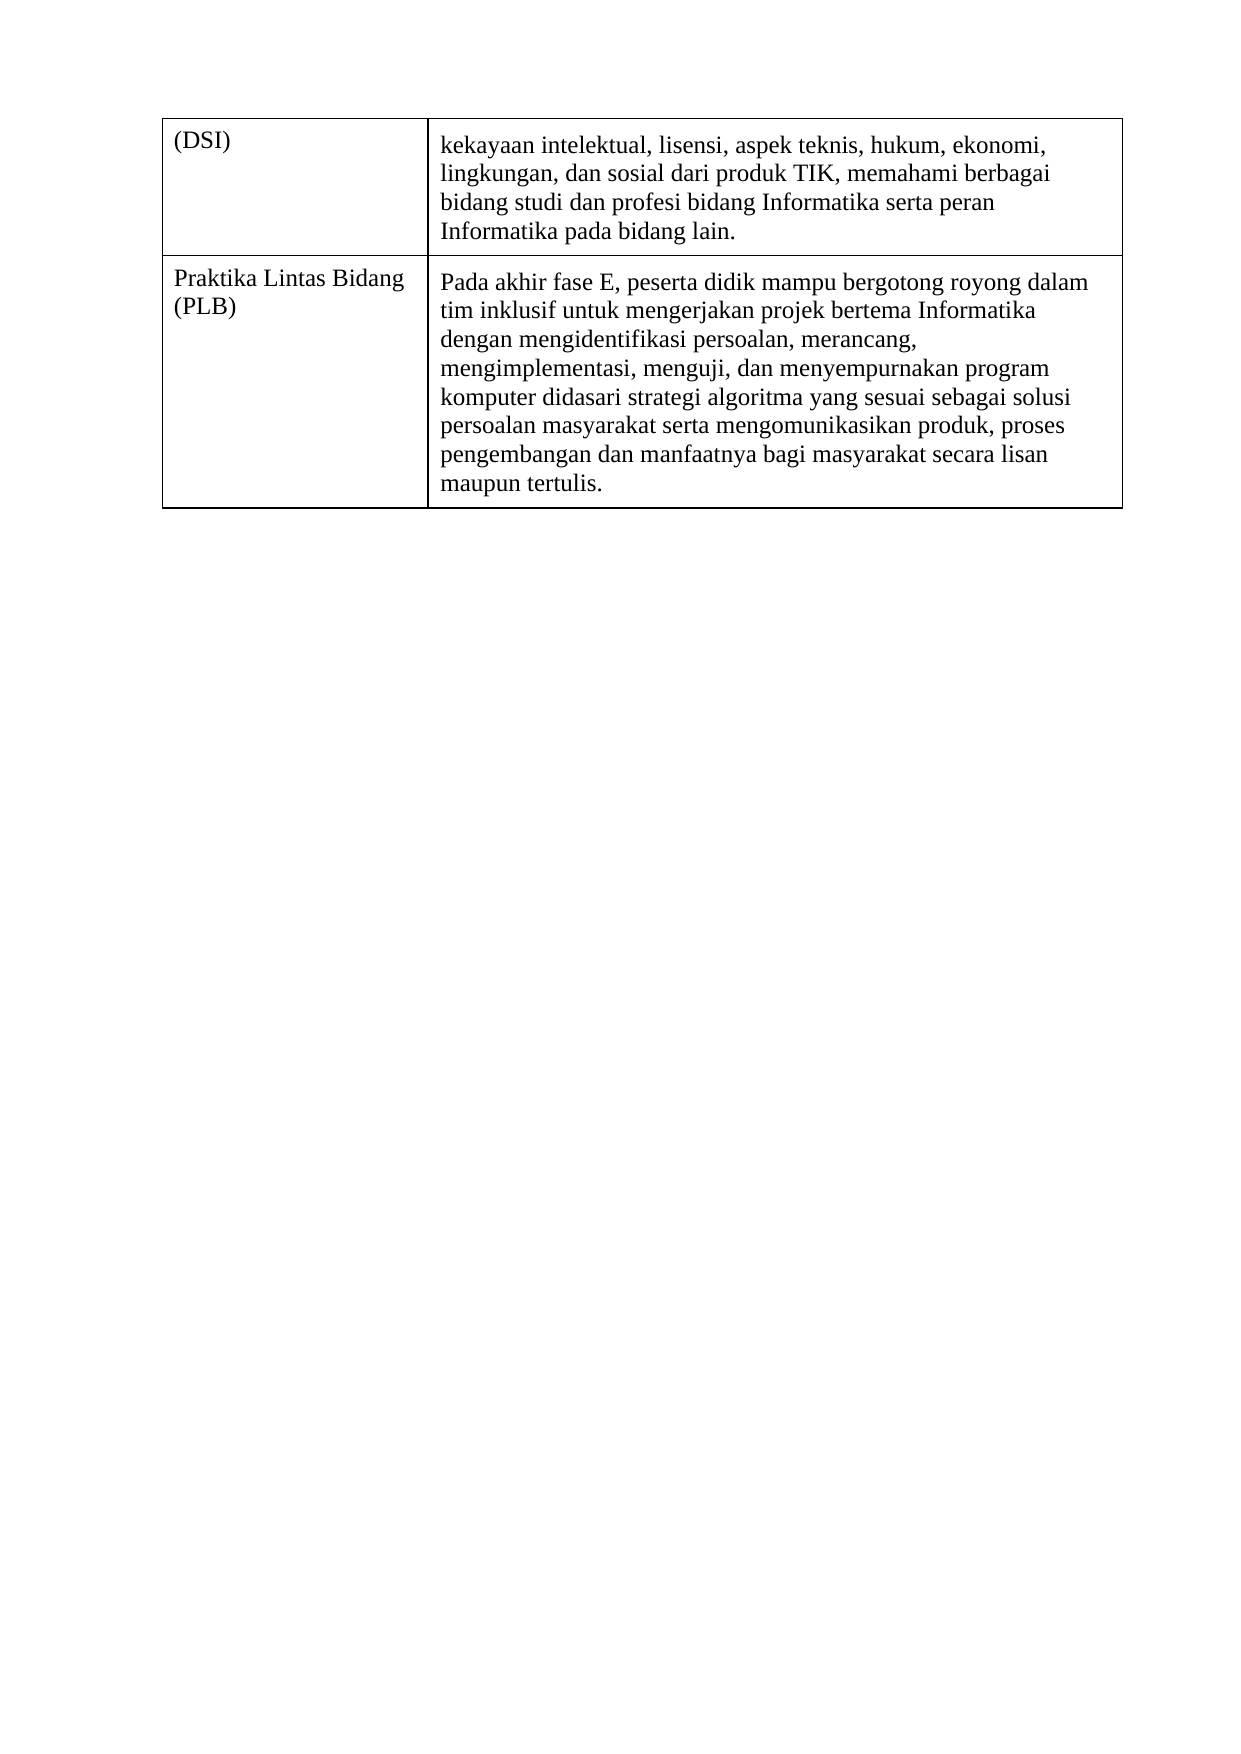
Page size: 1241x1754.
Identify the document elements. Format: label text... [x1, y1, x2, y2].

table_cell Praktika Lintas Bidang (PLB) [163, 256, 427, 507]
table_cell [429, 119, 1122, 255]
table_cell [163, 119, 427, 255]
table_cell Pada akhir fase E, peserta didik mampu bergotong royong dalam tim inklusif untuk mengerjakan projek bertema Informatika dengan mengidentifikasi persoalan, merancang, mengimplementasi, menguji, dan menyempurnakan program komputer didasari strategi algoritma yang sesuai sebagai solusi persoalan masyarakat serta mengomunikasikan produk, proses pengembangan dan manfaatnya bagi masyarakat secara lisan maupun tertulis. [429, 256, 1122, 507]
